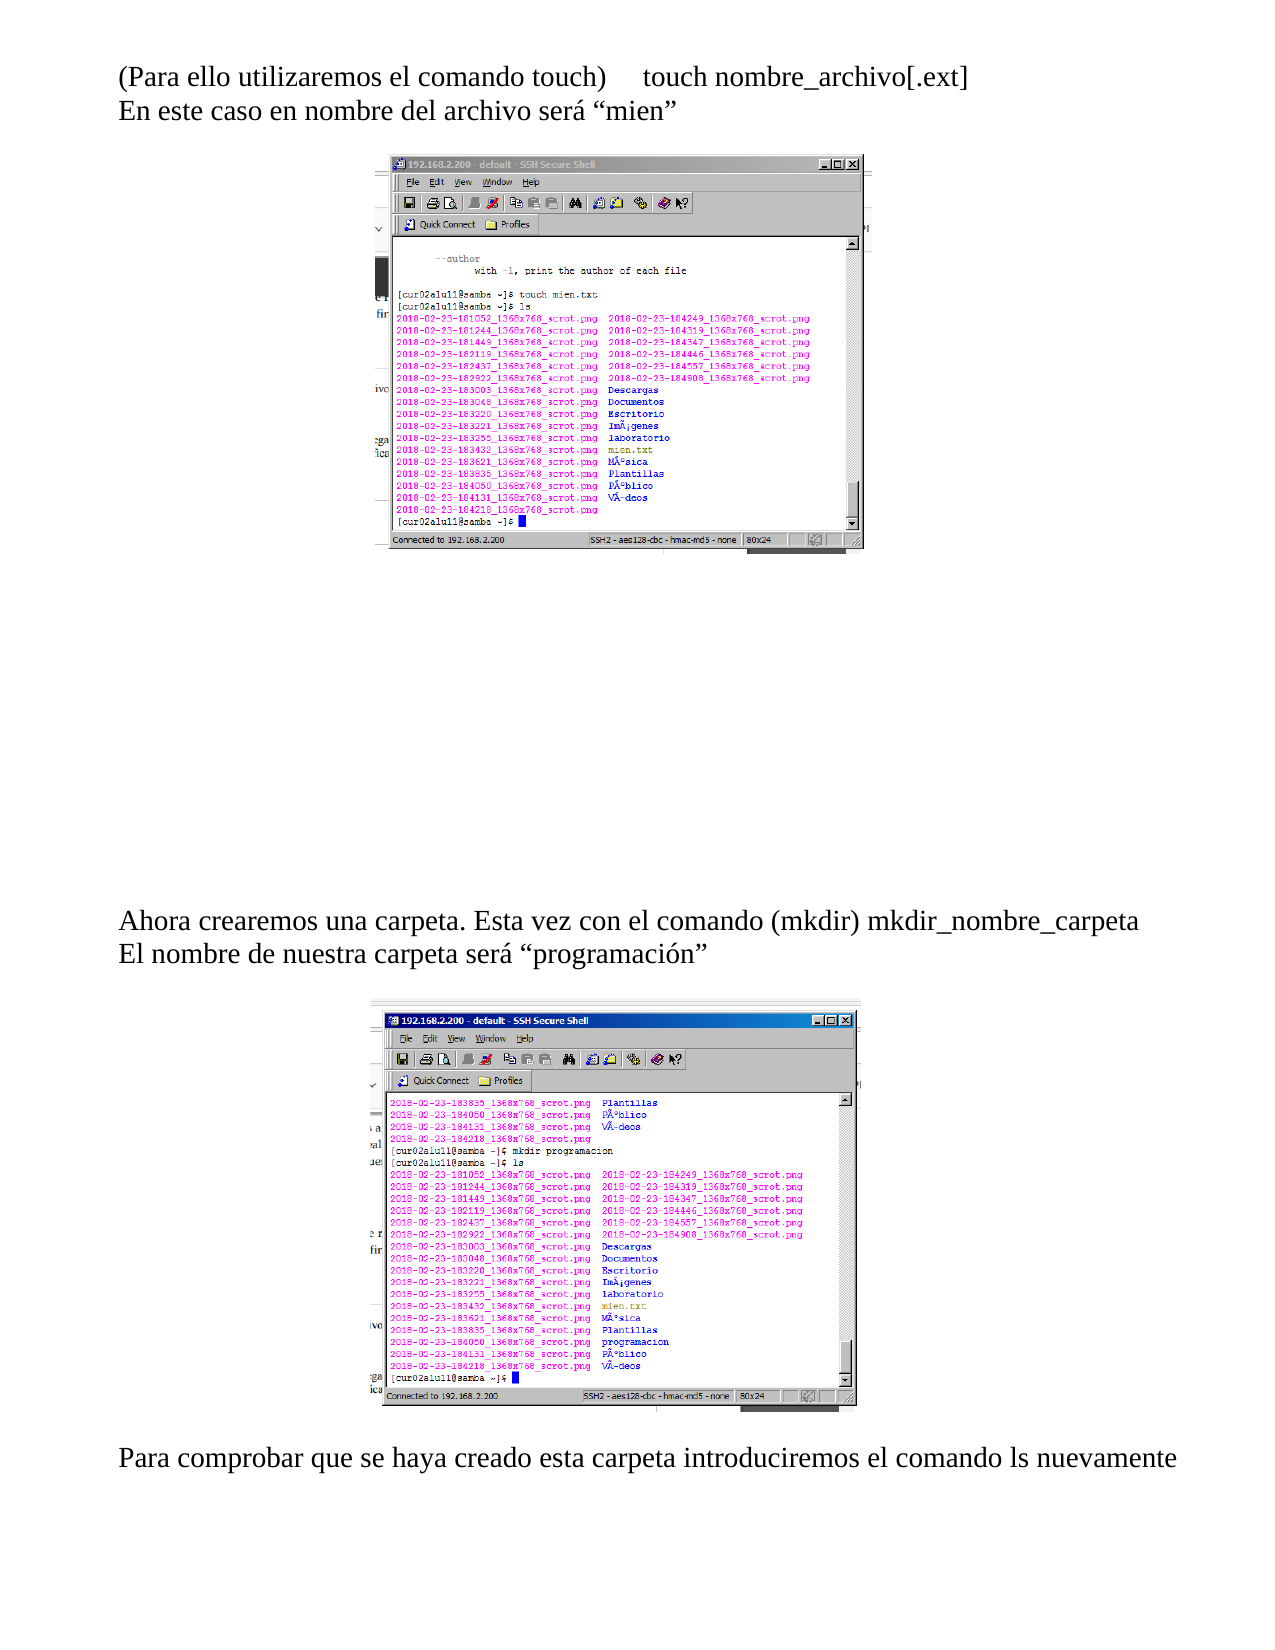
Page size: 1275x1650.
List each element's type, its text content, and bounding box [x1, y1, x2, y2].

text En este caso en nombre del archivo será “mien” [118, 93, 1205, 126]
text Para comprobar que se haya creado esta carpeta introduciremos el comando ls nuevamente [118, 1440, 1205, 1473]
picture [370, 998, 861, 1412]
text (Para ello utilizaremos el comando touch) touch nombre_archivo[.ext] [118, 59, 1205, 93]
picture [375, 154, 872, 554]
text Ahora crearemos una carpeta. Esta vez con el comando (mkdir) mkdir_nombre_carpeta [118, 903, 1205, 937]
text El nombre de nuestra carpeta será “programación” [118, 937, 1205, 970]
